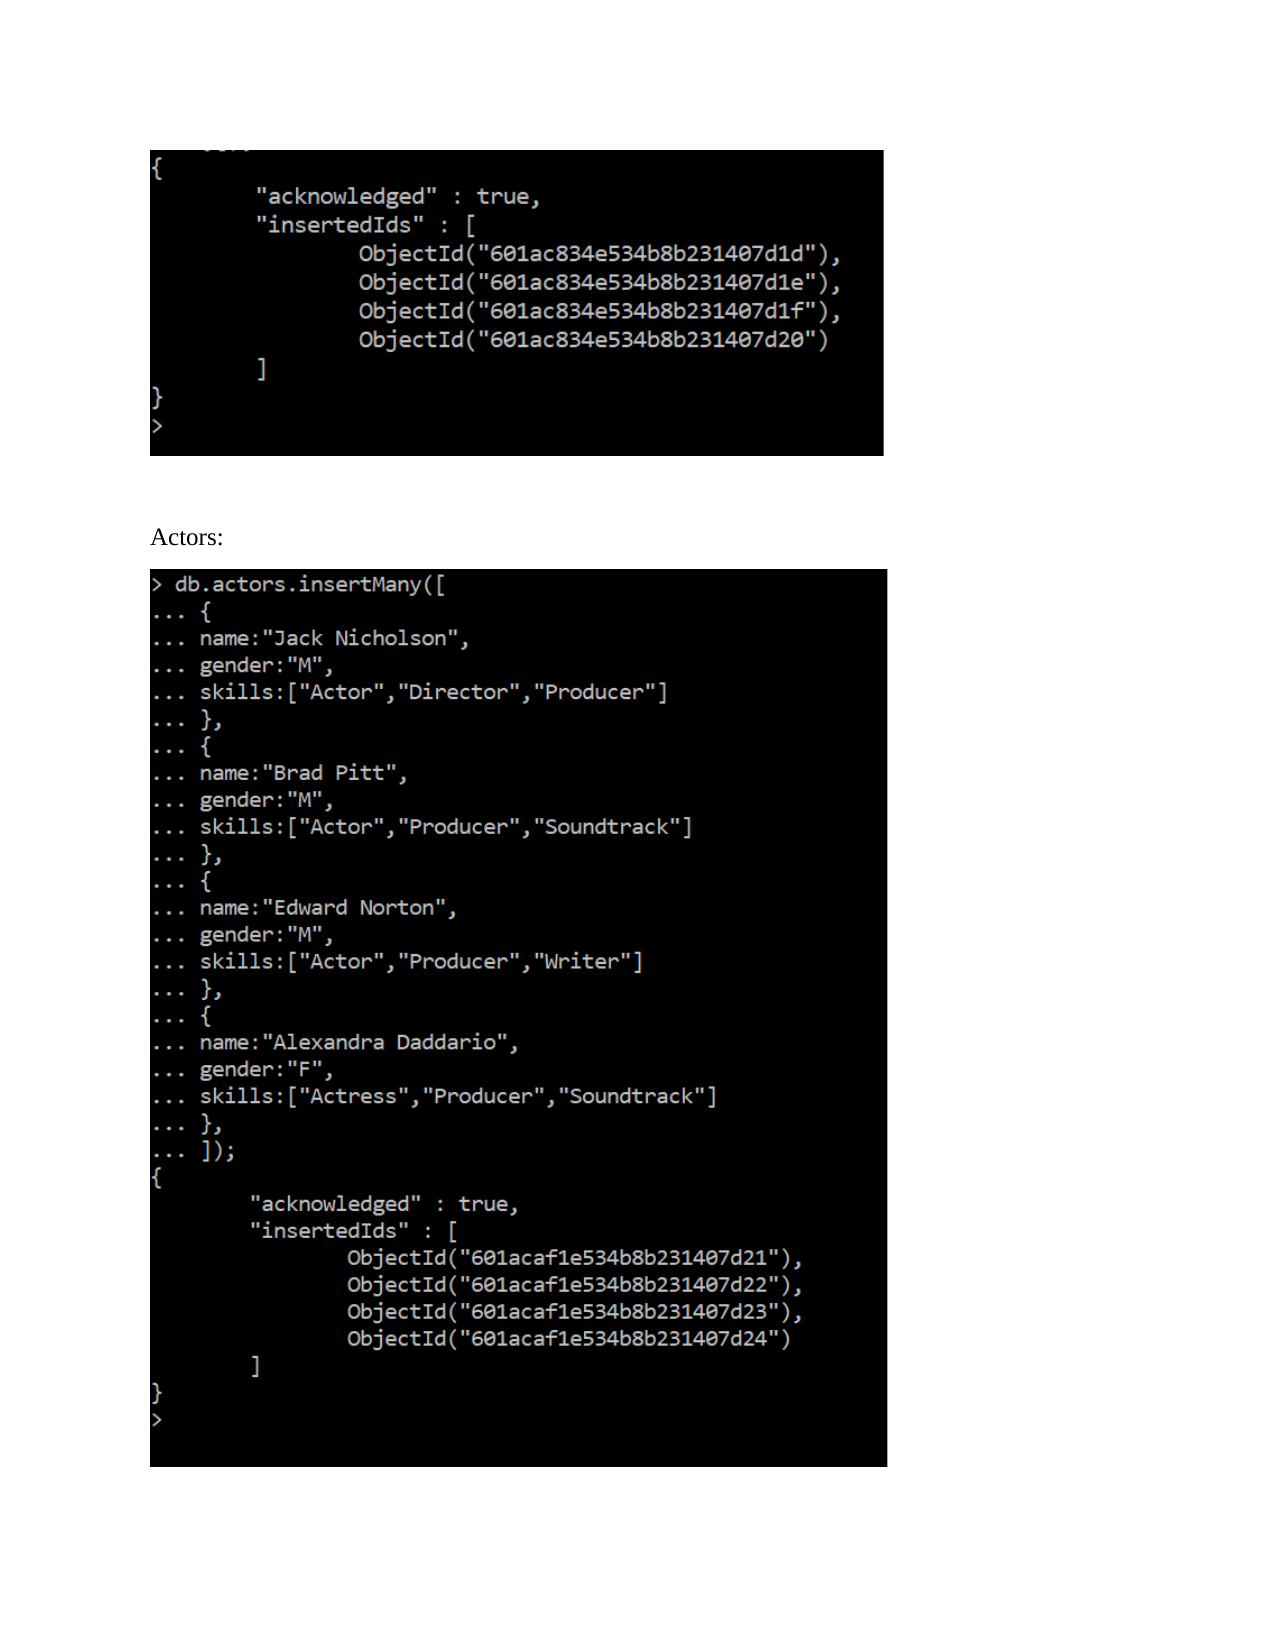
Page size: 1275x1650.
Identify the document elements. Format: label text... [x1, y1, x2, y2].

text Actors: [150, 522, 1125, 551]
picture [150, 569, 888, 1467]
picture [150, 150, 884, 456]
